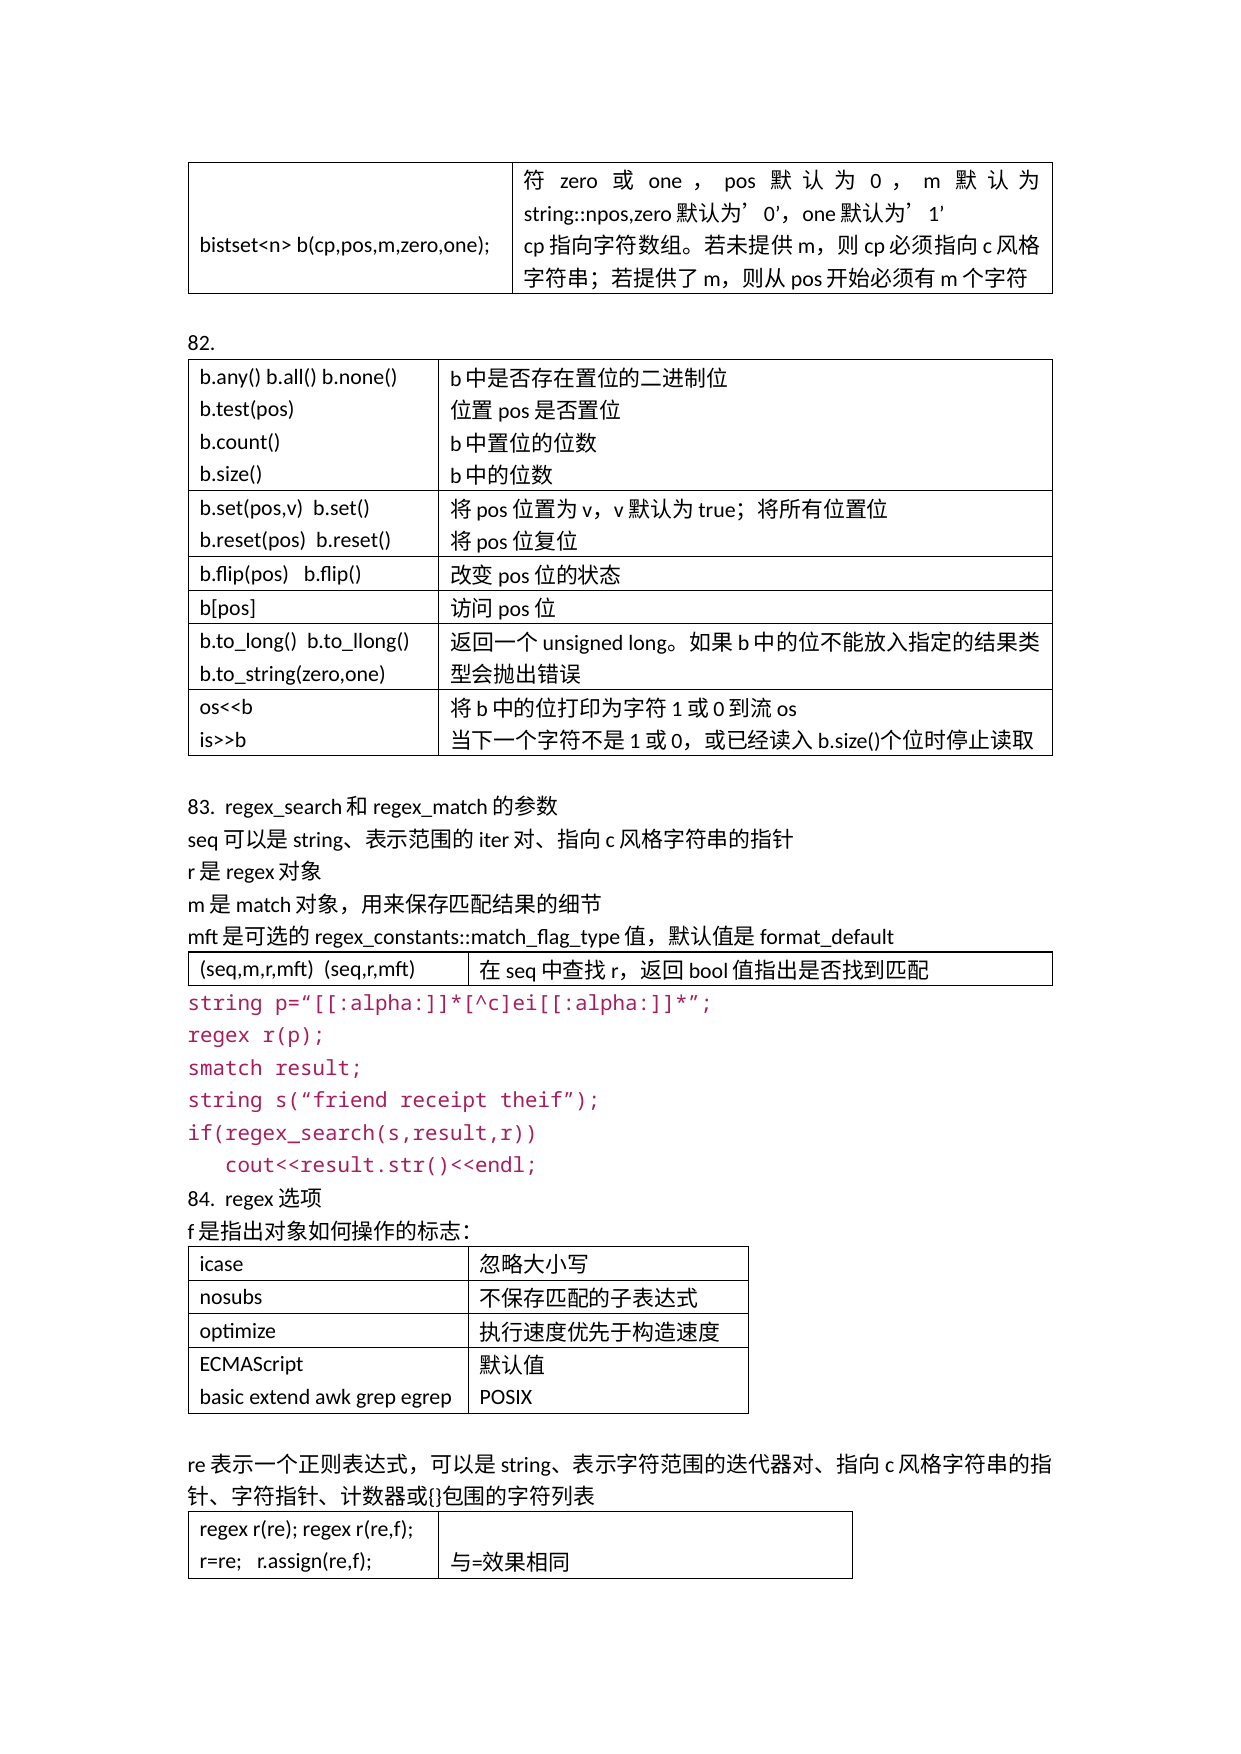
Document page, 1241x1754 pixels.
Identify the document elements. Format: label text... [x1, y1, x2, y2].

table_cell 执行速度优先于构造速度 [469, 1314, 748, 1347]
table_header b中是否存在置位的二进制位 位置pos是否置位 b中置位的位数 b中的位数 [439, 360, 1052, 490]
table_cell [513, 163, 1052, 293]
table_cell 不保存匹配的子表达式 [469, 1281, 748, 1313]
table_header 与=效果相同 [439, 1512, 852, 1577]
table_cell 默认值 POSIX [469, 1348, 748, 1413]
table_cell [189, 163, 512, 293]
text smatch result; [187, 1051, 1053, 1083]
table_header b.any() b.all() b.none() b.test(pos) b.count() b.size() [189, 360, 438, 490]
text r是regex对象 [187, 854, 1053, 886]
table_cell b.flip(pos) b.flip() [189, 557, 438, 590]
table_cell b[pos] [189, 591, 438, 623]
table_header icase [189, 1247, 468, 1279]
table_cell 返回一个unsigned long。如果b中的位不能放入指定的结果类型会抛出错误 [439, 624, 1052, 689]
text string s(“friend receipt theif”); [187, 1083, 1053, 1116]
table_header 在seq中查找r，返回bool值指出是否找到匹配 [469, 953, 1052, 985]
table_cell 改变pos位的状态 [439, 557, 1052, 590]
table_header regex r(re); regex r(re,f); r=re; r.assign(re,f); [189, 1512, 438, 1577]
list regex选项 [187, 1181, 1053, 1213]
text f是指出对象如何操作的标志： [187, 1213, 1053, 1246]
text mft是可选的regex_constants::match_flag_type值，默认值是format_default [187, 919, 1053, 951]
table_cell ECMAScript basic extend awk grep egrep [189, 1348, 468, 1413]
text seq可以是string、表示范围的iter对、指向c风格字符串的指针 [187, 821, 1053, 854]
table_cell 将pos位置为v，v默认为true；将所有位置位 将pos位复位 [439, 491, 1052, 556]
table_cell 访问pos位 [439, 591, 1052, 623]
table_cell b.to_long() b.to_llong() b.to_string(zero,one) [189, 624, 438, 689]
text string p=“[[:alpha:]]*[^c]ei[[:alpha:]]*”; [187, 986, 1053, 1018]
table_cell os<<b is>>b [189, 690, 438, 755]
list regex_search和regex_match的参数 [187, 789, 1053, 821]
table_cell optimize [189, 1314, 468, 1347]
table_header (seq,m,r,mft) (seq,r,mft) [189, 953, 468, 985]
table_cell 将b中的位打印为字符1或0到流os 当下一个字符不是1或0，或已经读入b.size()个位时停止读取 [439, 690, 1052, 755]
text regex r(p); [187, 1018, 1053, 1051]
table_cell nosubs [189, 1281, 468, 1313]
table_cell b.set(pos,v) b.set() b.reset(pos) b.reset() [189, 491, 438, 556]
table_header 忽略大小写 [469, 1247, 748, 1279]
text cout<<result.str()<<endl; [187, 1148, 1053, 1181]
text re表示一个正则表达式，可以是string、表示字符范围的迭代器对、指向c风格字符串的指针、字符指针、计数器或{}包围的字符列表 [187, 1446, 1053, 1511]
text if(regex_search(s,result,r)) [187, 1116, 1053, 1148]
text m是match对象，用来保存匹配结果的细节 [187, 886, 1053, 919]
